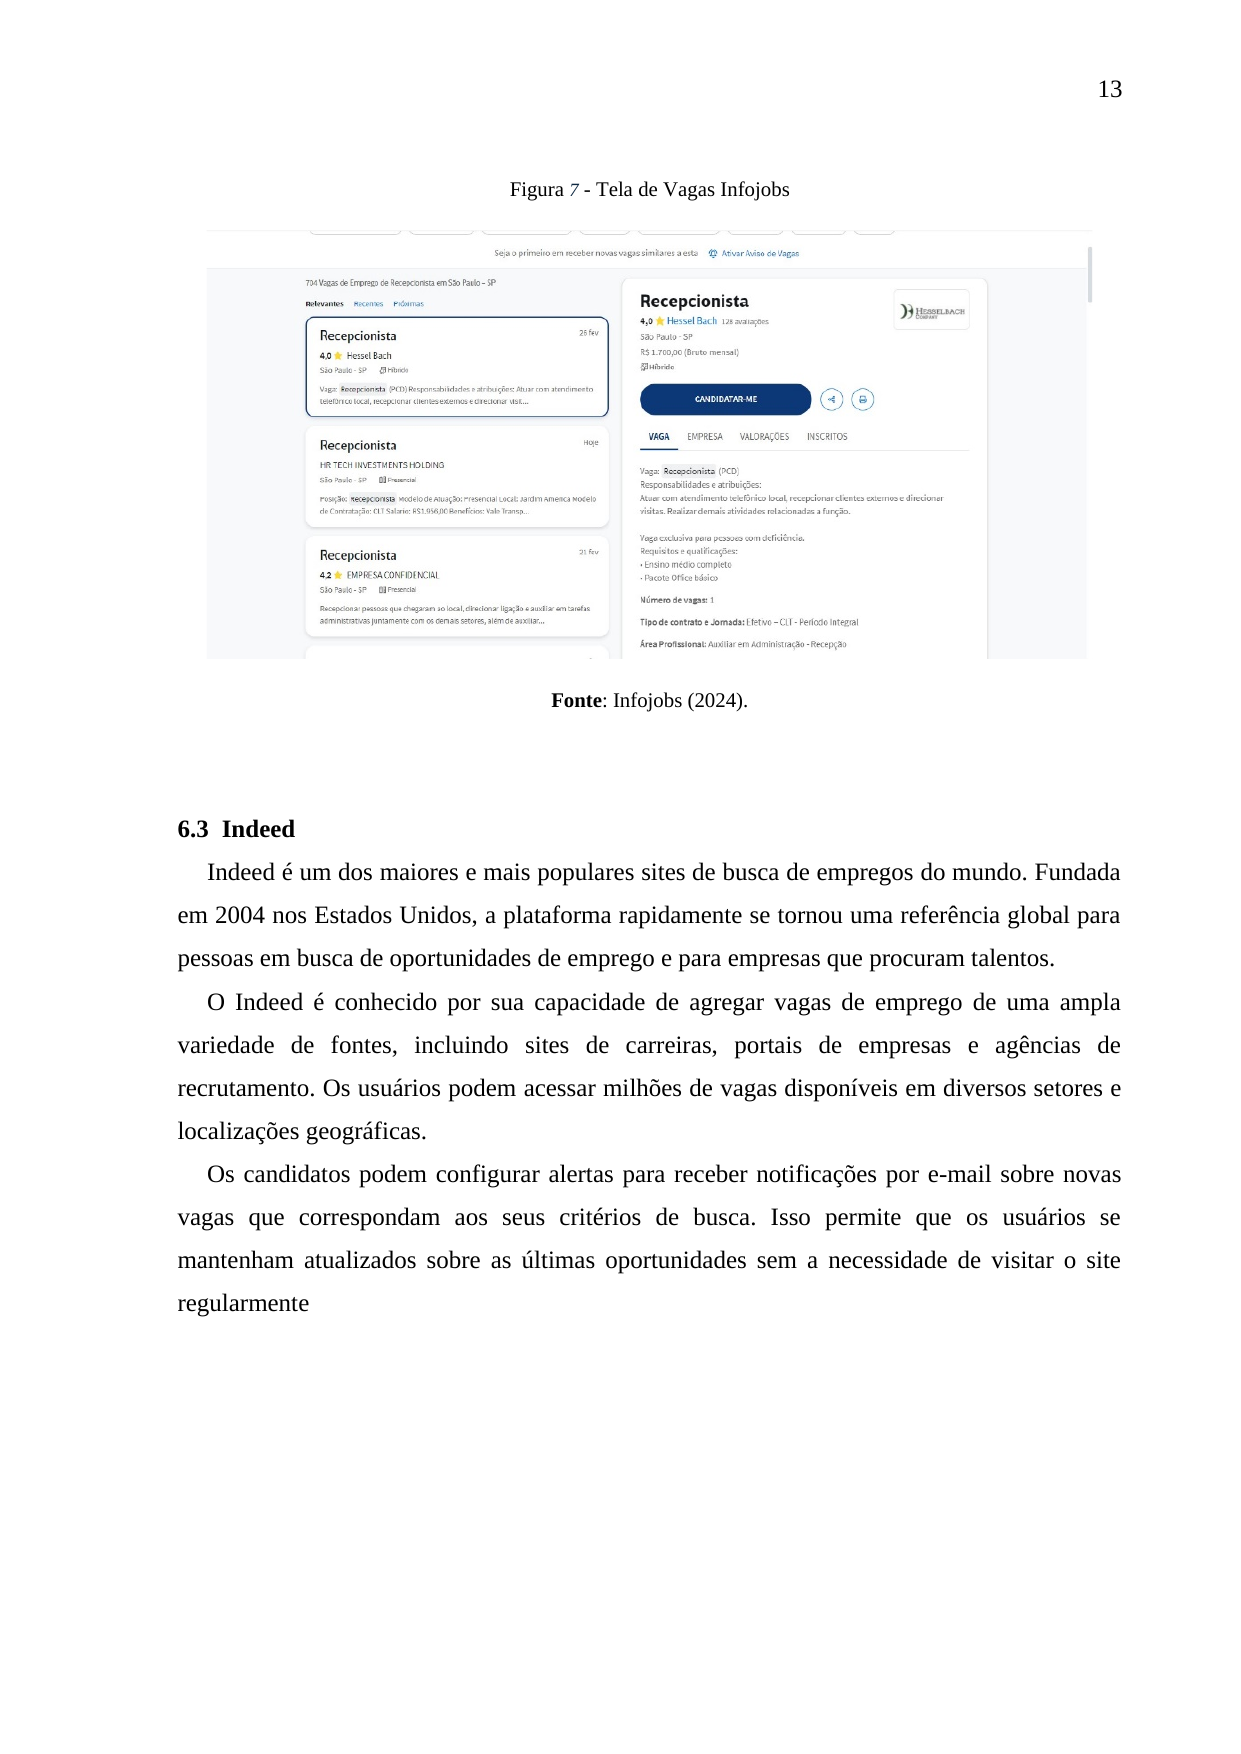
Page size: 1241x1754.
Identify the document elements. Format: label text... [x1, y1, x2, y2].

text Fonte: Infojobs (2024). [177, 688, 1122, 712]
subtitle Indeed [177, 814, 1122, 843]
text Figura 7 - Tela de Vagas Infojobs [177, 177, 1122, 201]
text O Indeed é conhecido por sua capacidade de agregar vagas de emprego de uma ampla variedade de fontes, incluindo sites de carreiras, portais de empresas e agências de recrutamento. Os usuários podem acessar milhões de vagas disponíveis em diversos setores e localizações geográficas. [177, 987, 1122, 1145]
picture [206, 230, 1093, 659]
text Indeed é um dos maiores e mais populares sites de busca de empregos do mundo. Fundada em 2004 nos Estados Unidos, a plataforma rapidamente se tornou uma referência global para pessoas em busca de oportunidades de emprego e para empresas que procuram talentos. [177, 857, 1122, 972]
text Os candidatos podem configurar alertas para receber notificações por e-mail sobre novas vagas que correspondam aos seus critérios de busca. Isso permite que os usuários se mantenham atualizados sobre as últimas oportunidades sem a necessidade de visitar o site regularmente [177, 1159, 1122, 1317]
